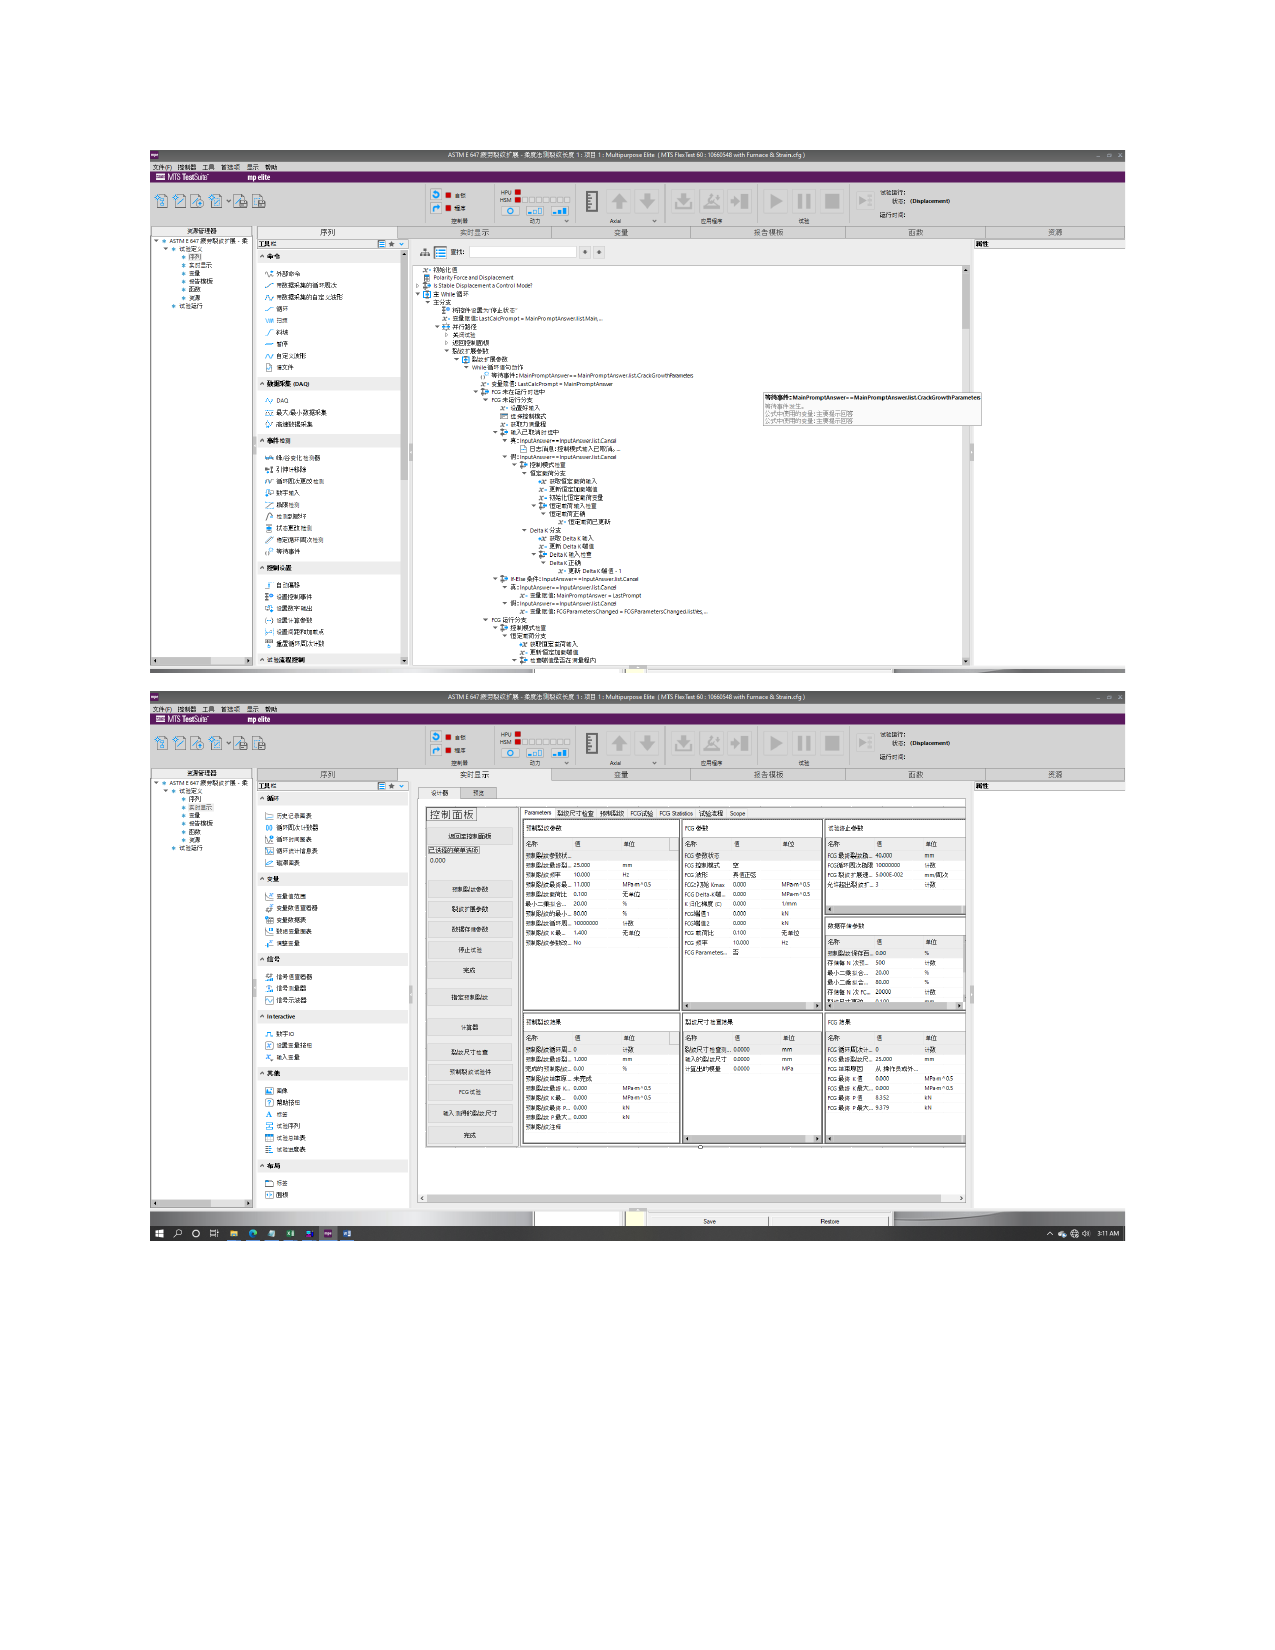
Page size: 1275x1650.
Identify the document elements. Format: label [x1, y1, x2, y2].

picture [150, 691, 1125, 1241]
picture [150, 150, 1125, 673]
